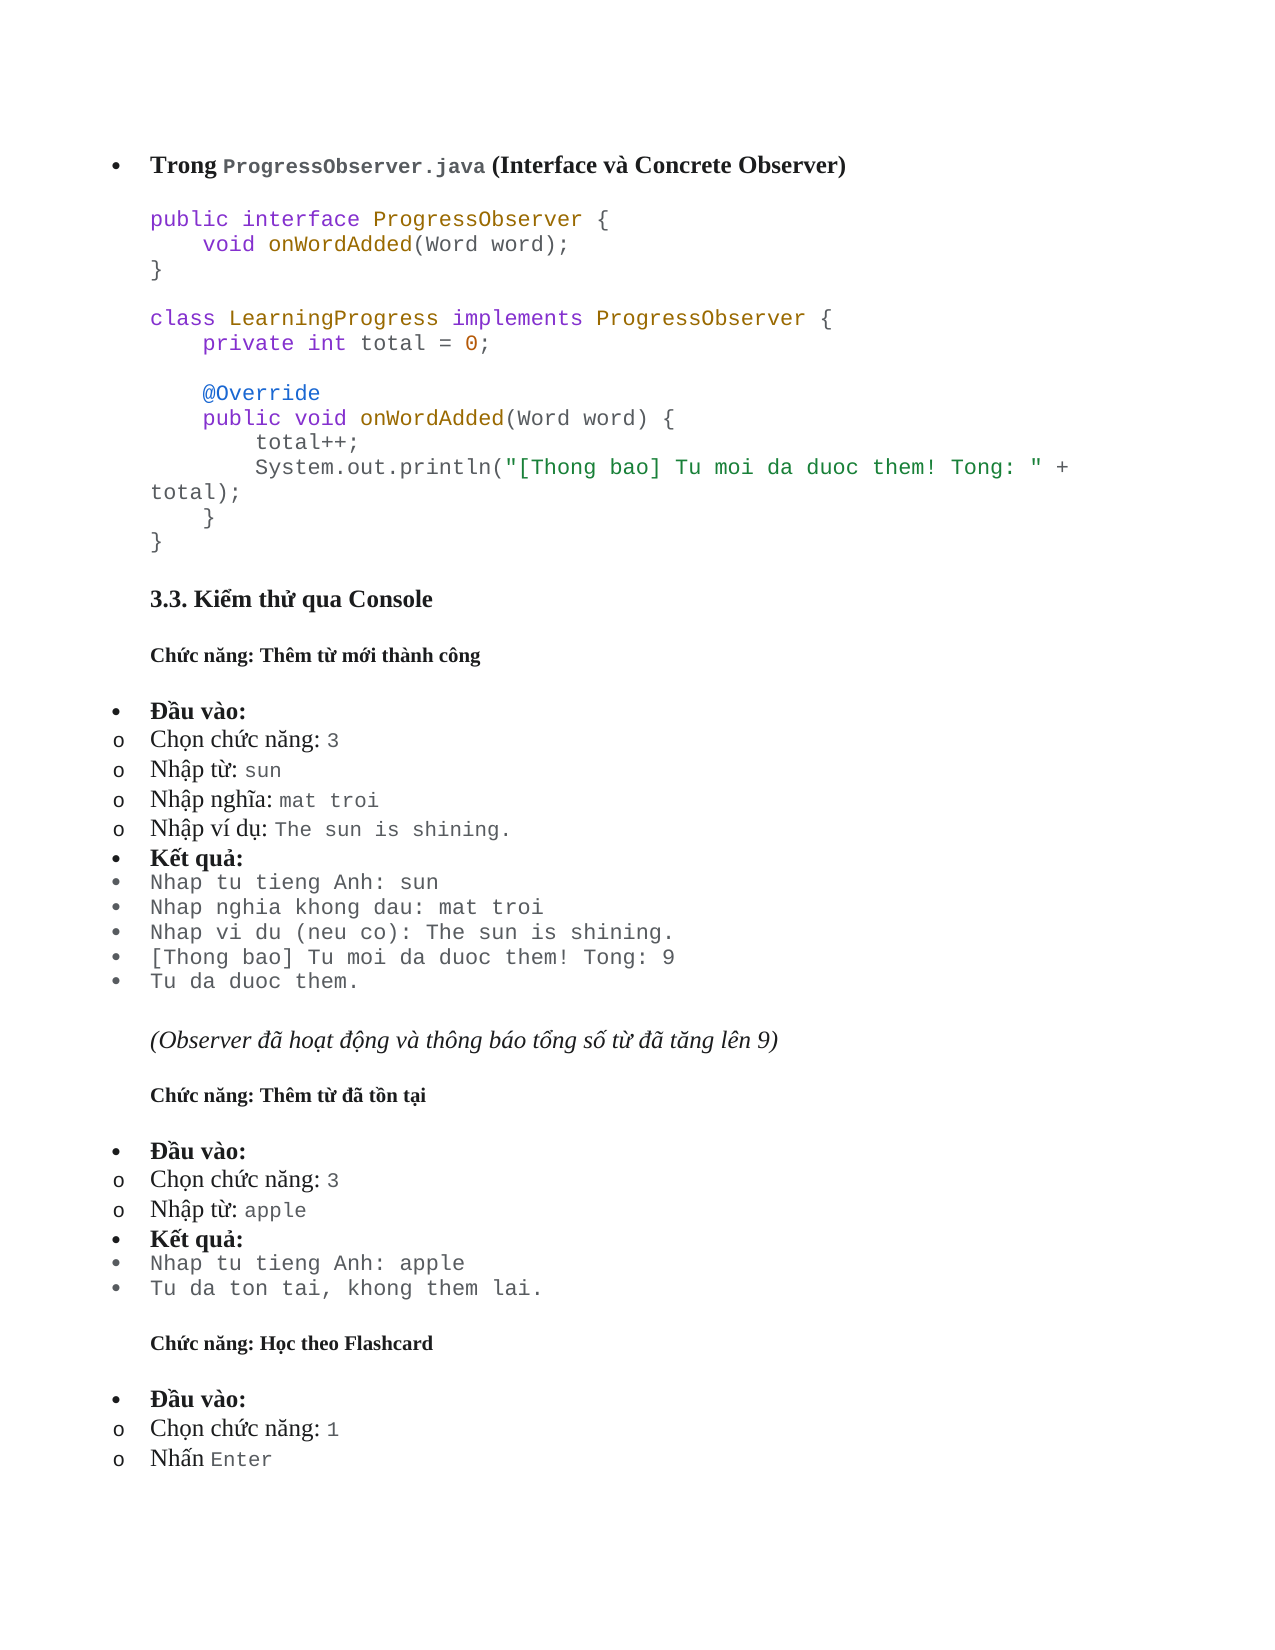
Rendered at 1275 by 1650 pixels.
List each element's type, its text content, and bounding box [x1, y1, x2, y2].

text } [150, 531, 1125, 555]
list Nhập từ: apple [112, 1194, 1125, 1224]
list Chọn chức năng: 3 [112, 1164, 1125, 1194]
list Kết quả: [112, 1224, 1125, 1252]
text Chức năng: Thêm từ đã tồn tại [150, 1083, 1125, 1107]
list Tu da duoc them. [112, 971, 1125, 996]
list Đầu vào: [112, 696, 1125, 724]
text System.out.println("[Thong bao] Tu moi da duoc them! Tong: " + total); [150, 456, 1125, 506]
text total++; [150, 431, 1125, 456]
text void onWordAdded(Word word); [150, 233, 1125, 258]
list Kết quả: [112, 843, 1125, 872]
text private int total = 0; [150, 332, 1125, 357]
text } [150, 506, 1125, 531]
list Nhấn Enter [112, 1443, 1125, 1472]
text } [150, 258, 1125, 283]
text @Override [150, 382, 1125, 407]
list Tu da ton tai, khong them lai. [112, 1277, 1125, 1302]
list [Thong bao] Tu moi da duoc them! Tong: 9 [112, 946, 1125, 971]
list Trong ProgressObserver.java (Interface và Concrete Observer) [112, 150, 1125, 179]
list Nhap tu tieng Anh: sun [112, 872, 1125, 896]
list Nhập nghĩa: mat troi [112, 784, 1125, 813]
text Chức năng: Thêm từ mới thành công [150, 642, 1125, 667]
list Nhap vi du (neu co): The sun is shining. [112, 921, 1125, 946]
text Chức năng: Học theo Flashcard [150, 1331, 1125, 1355]
list Nhap tu tieng Anh: apple [112, 1252, 1125, 1277]
text class LearningProgress implements ProgressObserver { [150, 307, 1125, 332]
list Chọn chức năng: 1 [112, 1413, 1125, 1443]
list Đầu vào: [112, 1136, 1125, 1164]
text (Observer đã hoạt động và thông báo tổng số từ đã tăng lên 9) [150, 1025, 1125, 1053]
text public void onWordAdded(Word word) { [150, 407, 1125, 431]
list Nhập ví dụ: The sun is shining. [112, 813, 1125, 843]
text public interface ProgressObserver { [150, 208, 1125, 233]
text 3.3. Kiểm thử qua Console [150, 584, 1125, 613]
list Đầu vào: [112, 1384, 1125, 1413]
list Nhập từ: sun [112, 754, 1125, 784]
list Chọn chức năng: 3 [112, 724, 1125, 754]
list Nhap nghia khong dau: mat troi [112, 896, 1125, 921]
